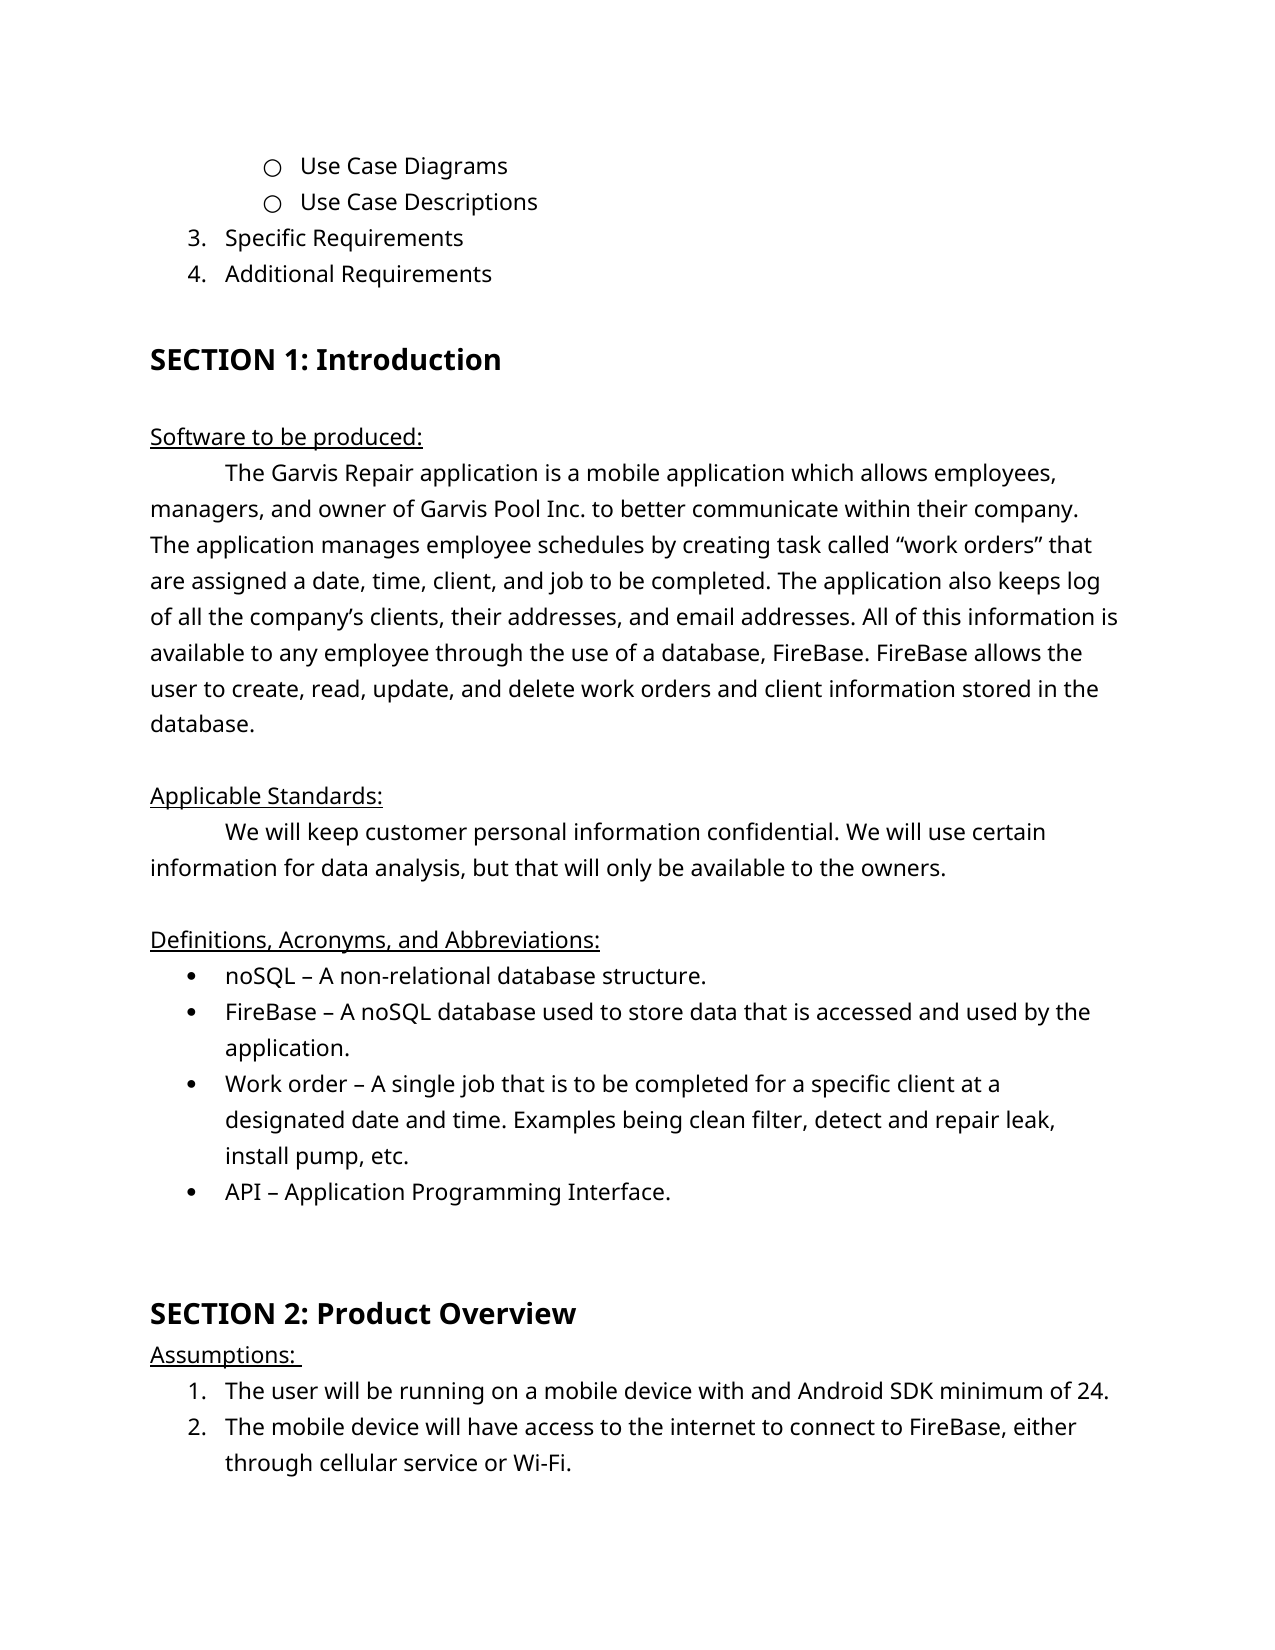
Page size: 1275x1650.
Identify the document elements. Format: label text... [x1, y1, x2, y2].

text Assumptions: [150, 1339, 1125, 1370]
text Definitions, Acronyms, and Abbreviations: [150, 924, 1125, 955]
text The Garvis Repair application is a mobile application which allows employees, managers, and owner of Garvis Pool Inc. to better communicate within their company. The application manages employee schedules by creating task called “work orders” that are assigned a date, time, client, and job to be completed. The application also keeps log of all the company’s clients, their addresses, and email addresses. All of this information is available to any employee through the use of a database, FireBase. FireBase allows the user to create, read, update, and delete work orders and client information stored in the database. [150, 457, 1125, 740]
text SECTION 1: Introduction [150, 339, 1125, 379]
list Specific Requirements [187, 222, 1125, 253]
text We will keep customer personal information confidential. We will use certain information for data analysis, but that will only be available to the owners. [150, 816, 1125, 883]
text SECTION 2: Product Overview [150, 1293, 1125, 1333]
list Additional Requirements [187, 258, 1125, 289]
list The mobile device will have access to the internet to connect to FireBase, either through cellular service or Wi-Fi. [187, 1411, 1125, 1478]
list FireBase – A noSQL database used to store data that is accessed and used by the application. [187, 996, 1125, 1063]
list Use Case Descriptions [262, 186, 1125, 217]
list noSQL – A non-relational database structure. [187, 960, 1125, 991]
text Software to be produced: [150, 421, 1125, 452]
list API – Application Programming Interface. [187, 1176, 1125, 1207]
text Applicable Standards: [150, 780, 1125, 812]
list Use Case Diagrams [262, 150, 1125, 181]
list Work order – A single job that is to be completed for a specific client at a designated date and time. Examples being clean filter, detect and repair leak, install pump, etc. [187, 1068, 1125, 1171]
list The user will be running on a mobile device with and Android SDK minimum of 24. [187, 1375, 1125, 1406]
